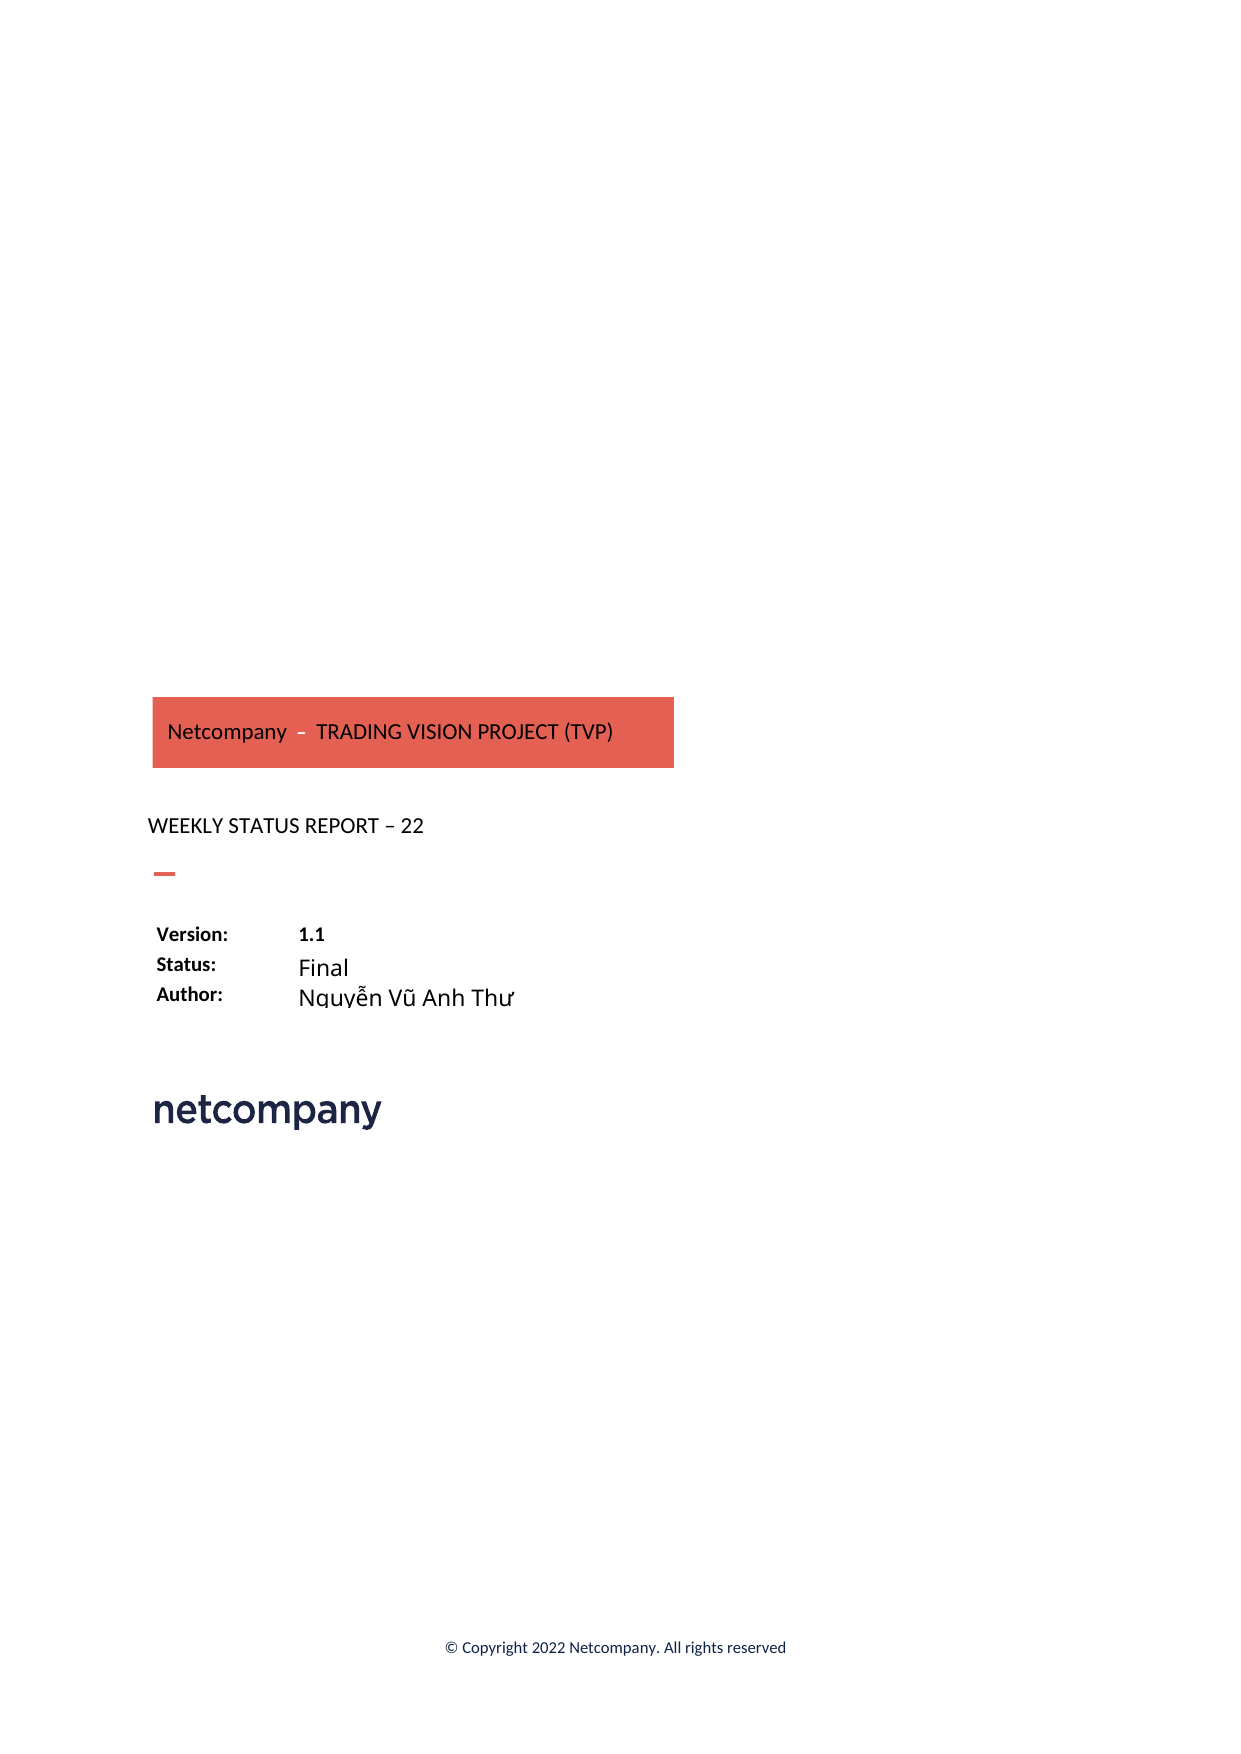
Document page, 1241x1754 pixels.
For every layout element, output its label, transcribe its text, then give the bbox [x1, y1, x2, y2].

picture [153, 872, 176, 876]
table_cell Status: [118, 947, 259, 977]
table_header Version: [118, 917, 259, 947]
table_cell [260, 947, 549, 977]
table_header 1.1 [260, 917, 549, 947]
table_cell Author: [118, 977, 259, 1007]
